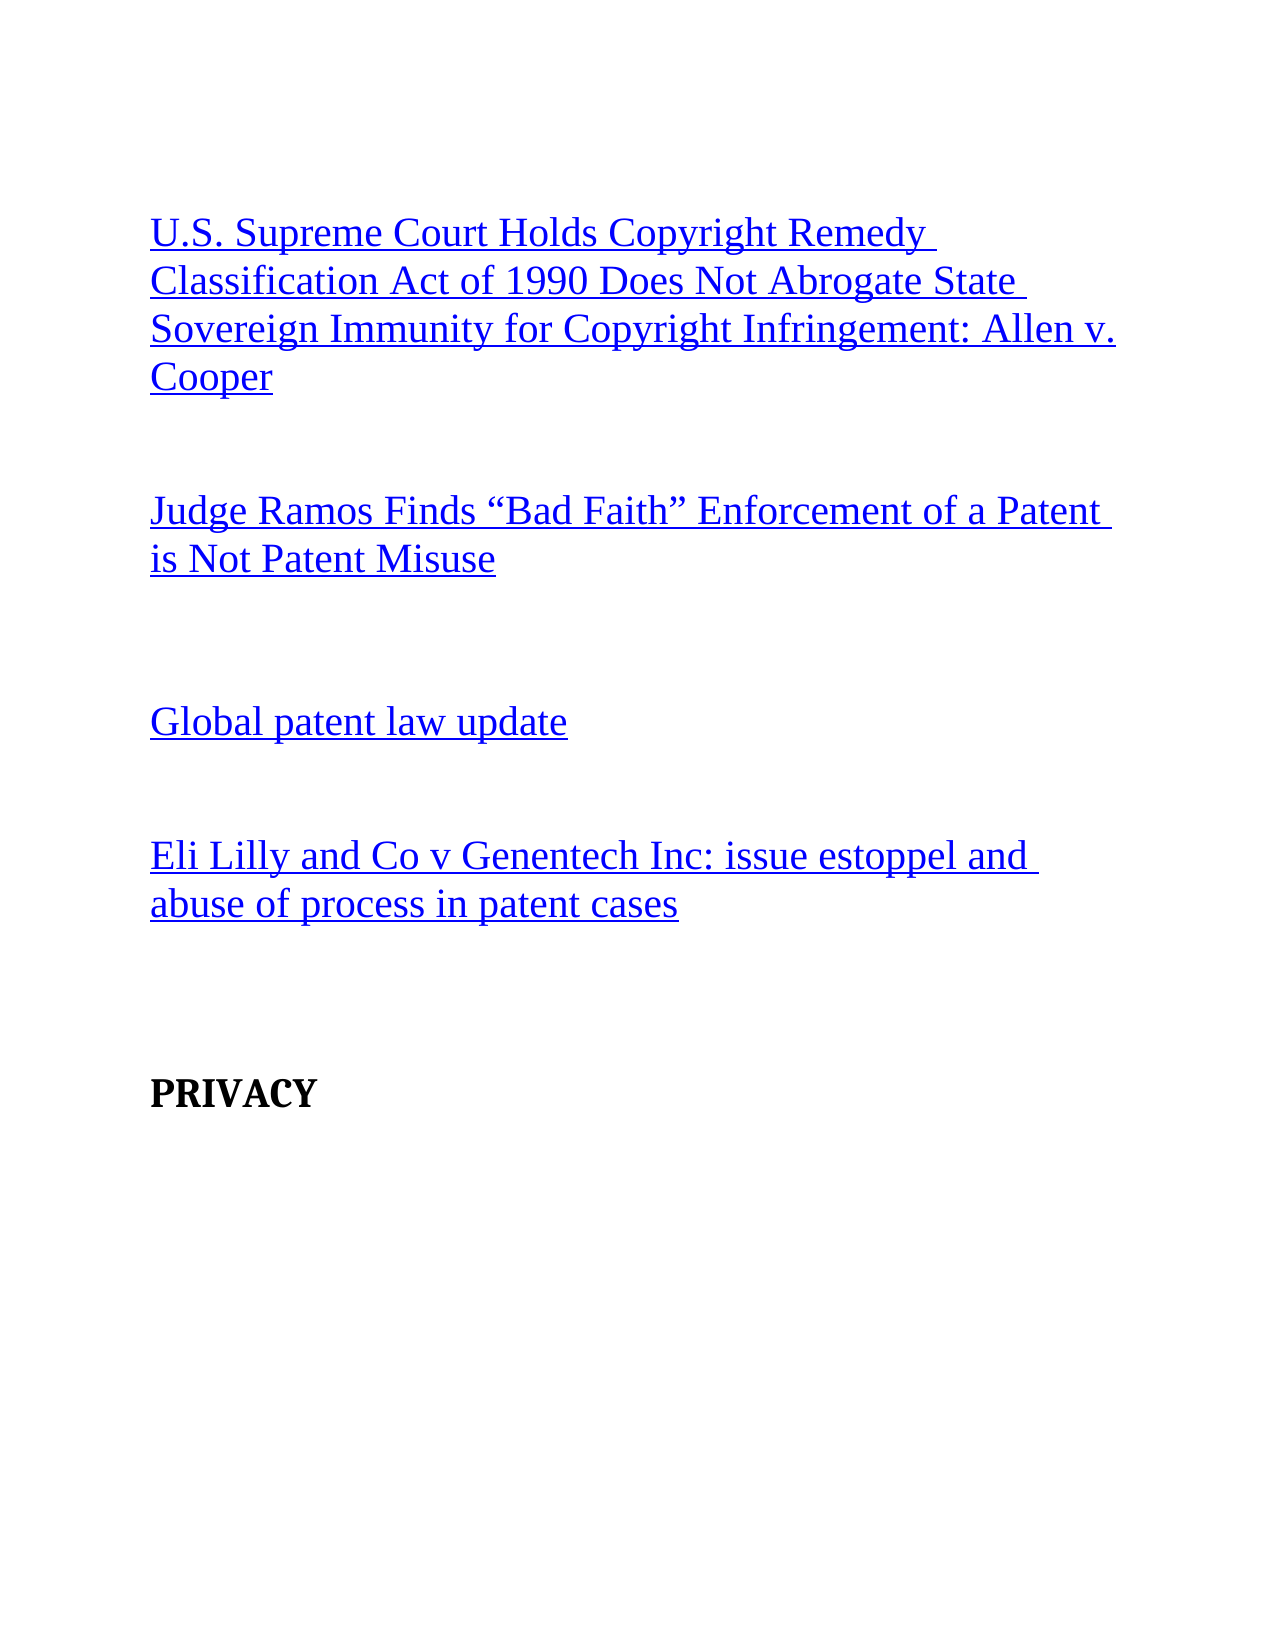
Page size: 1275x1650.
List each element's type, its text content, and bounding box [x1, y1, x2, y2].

text U.S. Supreme Court Holds Copyright Remedy Classification Act of 1990 Does Not Abrogate State Sovereign Immunity for Copyright Infringement: Allen v. Cooper [150, 207, 1125, 399]
text Global patent law update [150, 696, 1125, 744]
text PRIVACY [150, 1070, 1125, 1118]
text Eli Lilly and Co v Genentech Inc: issue estoppel and abuse of process in patent cases [150, 830, 1125, 926]
text Judge Ramos Finds “Bad Faith” Enforcement of a Patent is Not Patent Misuse [150, 485, 1125, 581]
